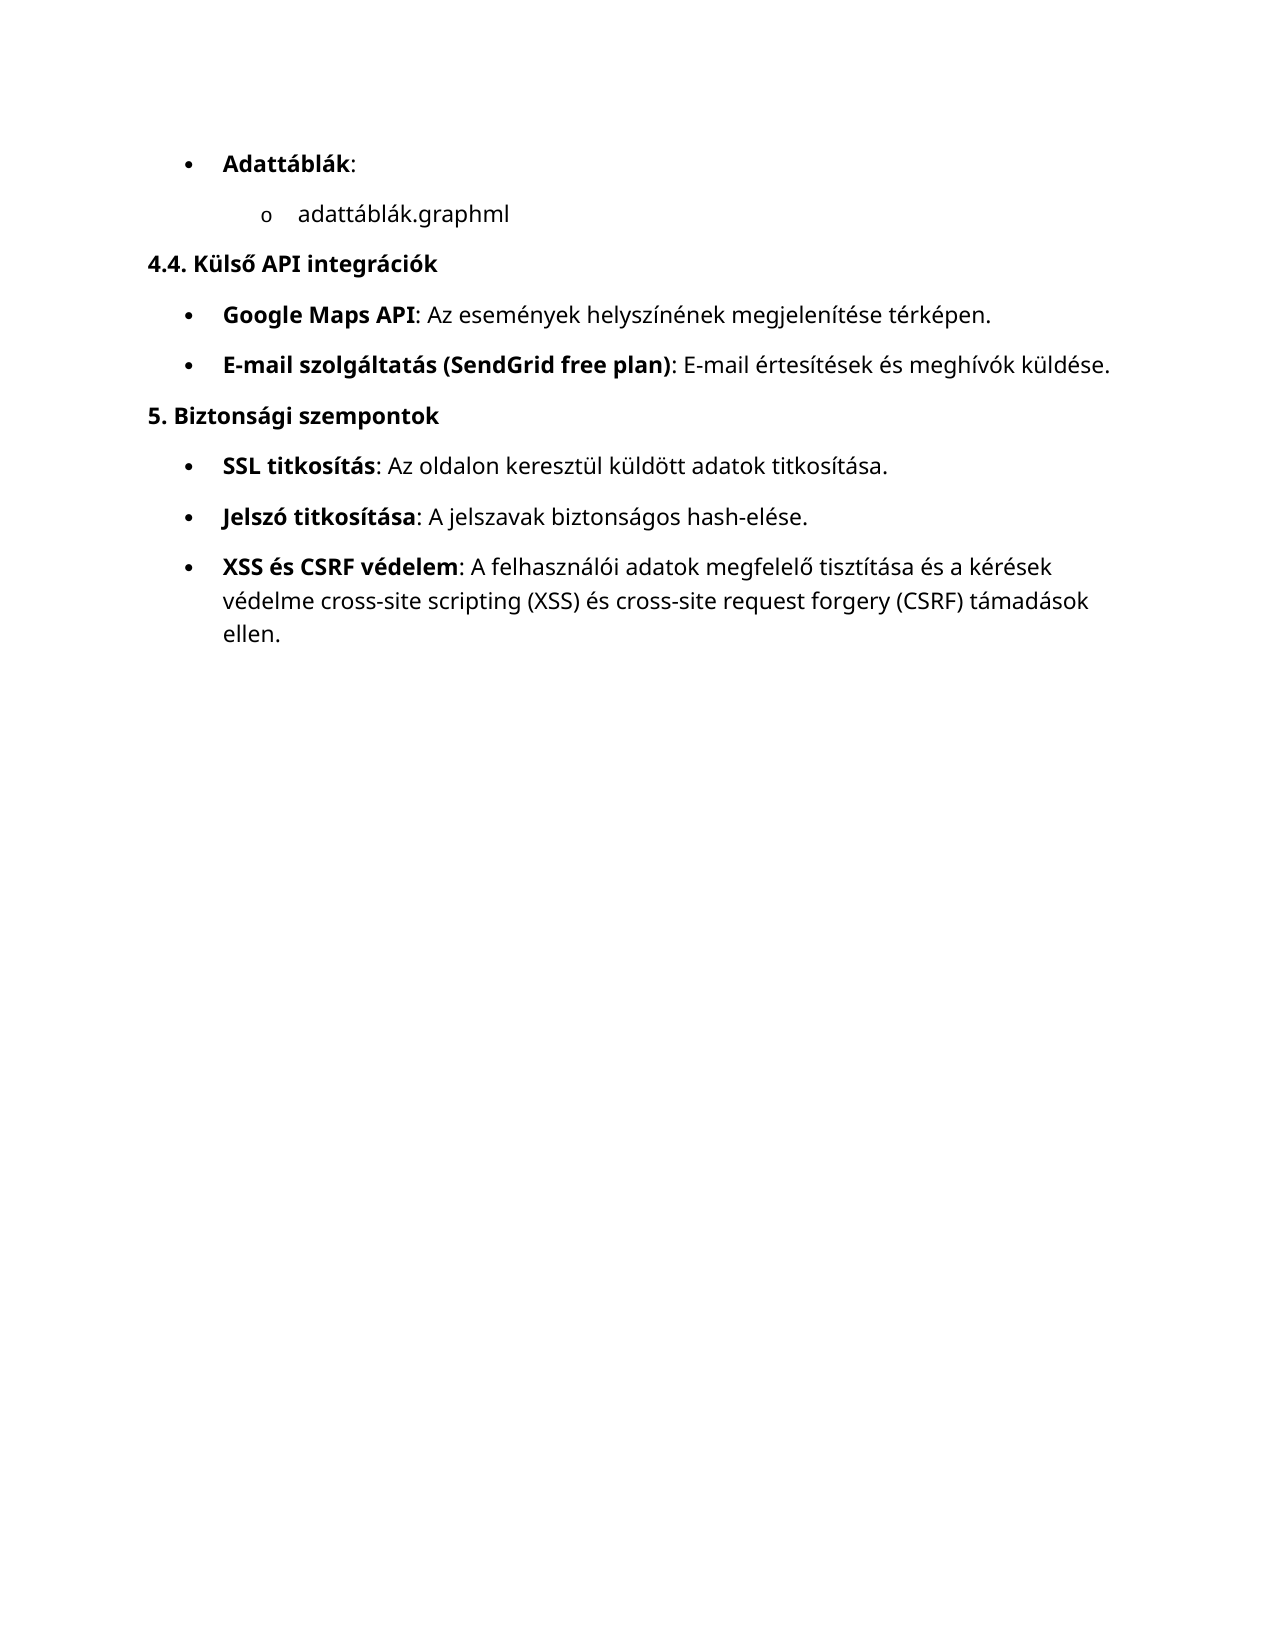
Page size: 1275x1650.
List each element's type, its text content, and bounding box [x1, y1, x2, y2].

list XSS és CSRF védelem: A felhasználói adatok megfelelő tisztítása és a kérések védelme cross-site scripting (XSS) és cross-site request forgery (CSRF) támadások ellen. [185, 551, 1127, 650]
text 4.4. Külső API integrációk [148, 248, 1127, 280]
list Adattáblák: [185, 148, 1127, 179]
list adattáblák.graphml [260, 198, 1127, 229]
list Google Maps API: Az események helyszínének megjelenítése térképen. [185, 299, 1127, 330]
list Jelszó titkosítása: A jelszavak biztonságos hash-elése. [185, 501, 1127, 532]
list E-mail szolgáltatás (SendGrid free plan): E-mail értesítések és meghívók küldése. [185, 349, 1127, 381]
text 5. Biztonsági szempontok [148, 400, 1127, 431]
list SSL titkosítás: Az oldalon keresztül küldött adatok titkosítása. [185, 450, 1127, 481]
